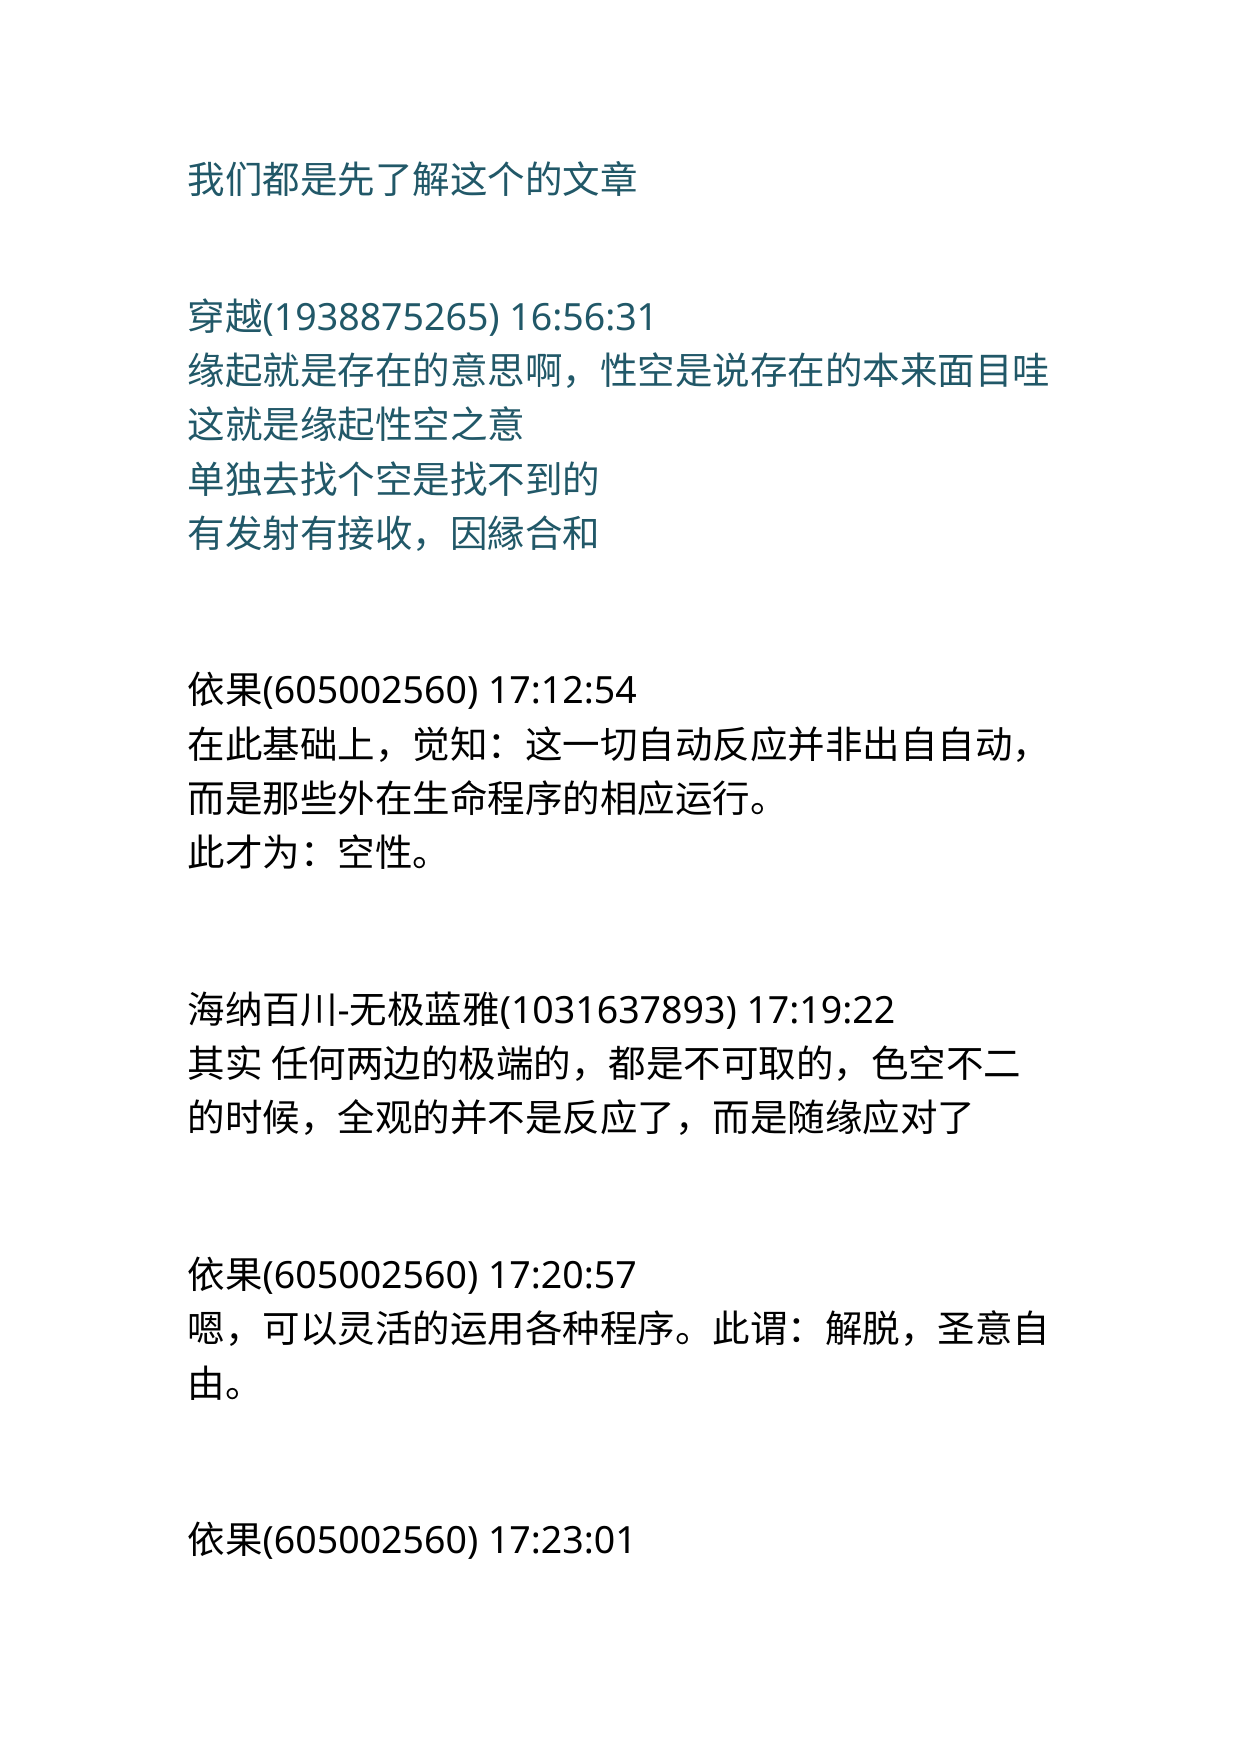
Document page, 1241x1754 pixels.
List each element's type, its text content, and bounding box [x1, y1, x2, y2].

text 穿越(1938875265) 16:56:31 [187, 287, 1053, 341]
text 海纳百川-无极蓝雅(1031637893) 17:19:22 [187, 979, 1053, 1034]
text 我们都是先了解这个的文章 [187, 150, 1053, 204]
text 依果(605002560) 17:12:54 [187, 660, 1053, 715]
text 嗯，可以灵活的运用各种程序。此谓：解脱，圣意自由。 [187, 1299, 1053, 1408]
text 缘起就是存在的意思啊，性空是说存在的本来面目哇 [187, 341, 1053, 395]
text 这就是缘起性空之意 [187, 395, 1053, 449]
text 此才为：空性。 [187, 823, 1053, 877]
text 依果(605002560) 17:20:57 [187, 1245, 1053, 1299]
text 在此基础上，觉知：这一切自动反应并非出自自动，而是那些外在生命程序的相应运行。 [187, 715, 1053, 823]
text 其实 任何两边的极端的，都是不可取的，色空不二的时候，全观的并不是反应了，而是随缘应对了 [187, 1034, 1053, 1143]
text 有发射有接收，因縁合和 [187, 504, 1053, 558]
text 单独去找个空是找不到的 [187, 449, 1053, 504]
text 依果(605002560) 17:23:01 [187, 1510, 1053, 1564]
